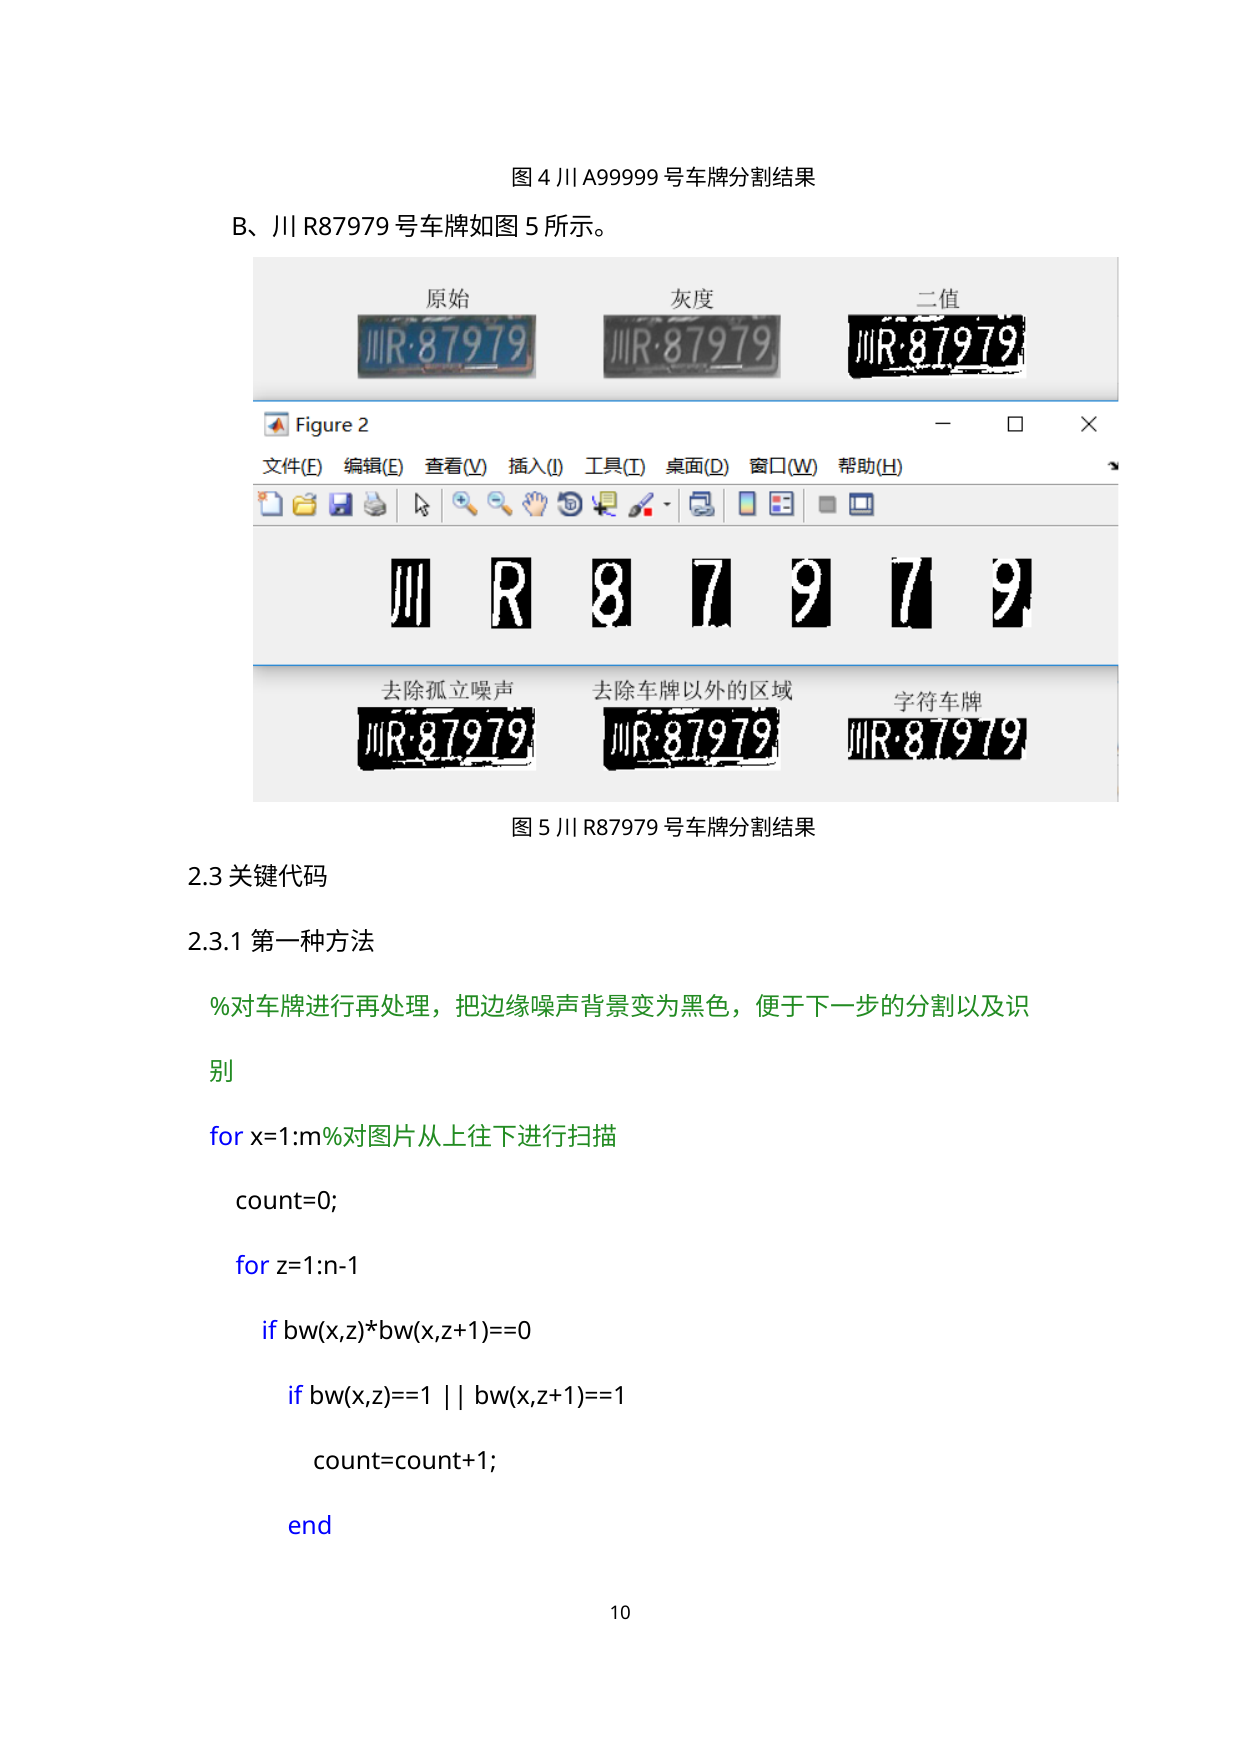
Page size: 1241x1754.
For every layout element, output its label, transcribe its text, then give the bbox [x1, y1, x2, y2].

text %对车牌进行再处理，把边缘噪声背景变为黑色，便于下一步的分割以及识别 [209, 972, 1053, 1102]
text 图4 川A99999号车牌分割结果 [275, 160, 1053, 192]
list B、川R87979号车牌如图5所示。 [187, 192, 1053, 257]
text for z=1:n-1 [209, 1232, 1053, 1297]
text 图5 川R87979号车牌分割结果 [275, 810, 1053, 842]
text 2.3.1 第一种方法 [187, 907, 1053, 972]
text 2.3关键代码 [187, 842, 1053, 907]
text if bw(x,z)==1 || bw(x,z+1)==1 [209, 1362, 1053, 1427]
text end [209, 1492, 1053, 1557]
text count=0; [209, 1167, 1053, 1232]
picture [253, 257, 1119, 802]
text count=count+1; [209, 1427, 1053, 1492]
text if bw(x,z)*bw(x,z+1)==0 [209, 1297, 1053, 1362]
text for x=1:m%对图片从上往下进行扫描 [209, 1102, 1053, 1167]
